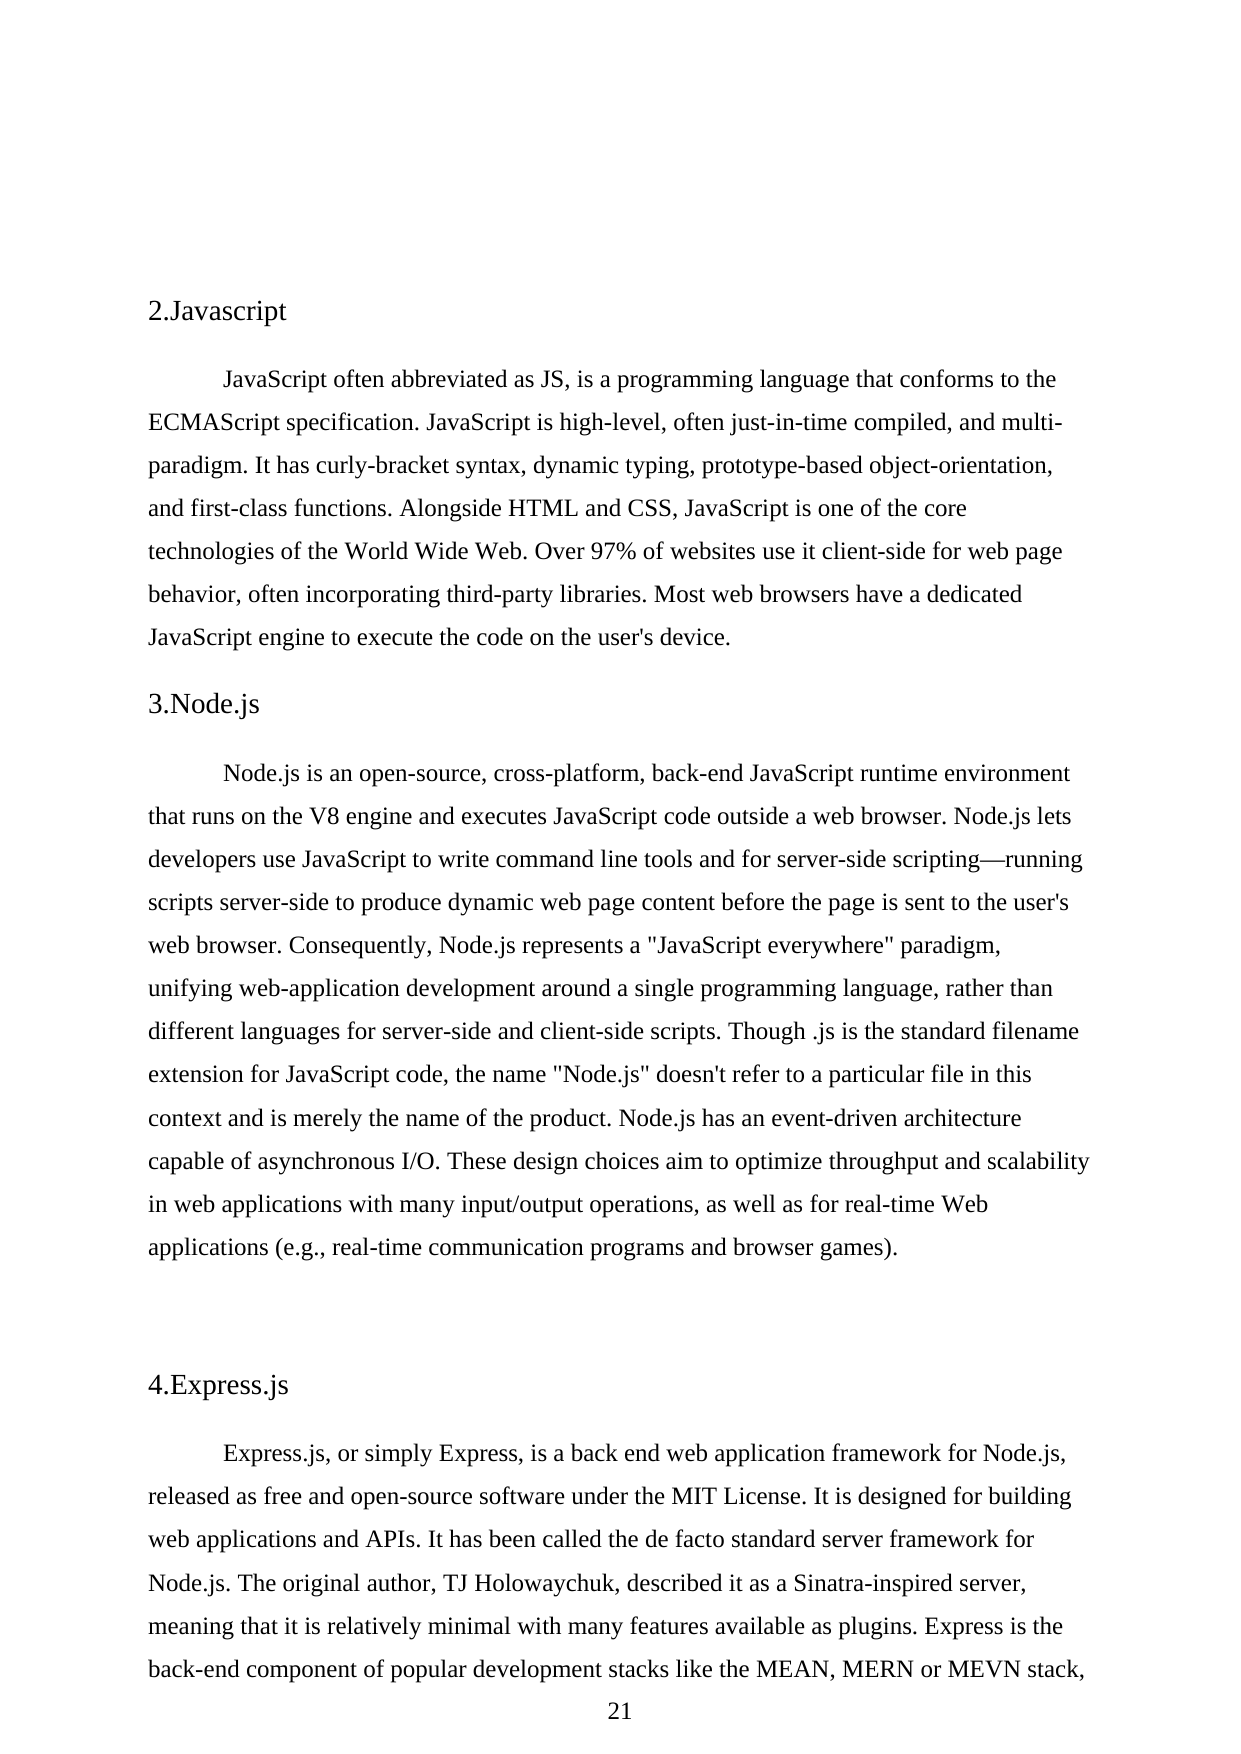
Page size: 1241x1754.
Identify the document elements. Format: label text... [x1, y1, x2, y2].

text Node.js is an open-source, cross-platform, back-end JavaScript runtime environment that runs on the V8 engine and executes JavaScript code outside a web browser. Node.js lets developers use JavaScript to write command line tools and for server-side scripting—running scripts server-side to produce dynamic web page content before the page is sent to the user's web browser. Consequently, Node.js represents a "JavaScript everywhere" paradigm, unifying web-application development around a single programming language, rather than different languages for server-side and client-side scripts. Though .js is the standard filename extension for JavaScript code, the name "Node.js" doesn't refer to a particular file in this context and is merely the name of the product. Node.js has an event-driven architecture capable of asynchronous I/O. These design choices aim to optimize throughput and scalability in web applications with many input/output operations, as well as for real-time Web applications (e.g., real-time communication programs and browser games). [148, 758, 1092, 1261]
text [148, 1438, 1092, 1683]
text 4.Express.js [148, 1367, 1092, 1401]
text JavaScript often abbreviated as JS, is a programming language that conforms to the ECMAScript specification. JavaScript is high-level, often just-in-time compiled, and multi-paradigm. It has curly-bracket syntax, dynamic typing, prototype-based object-orientation, and first-class functions. Alongside HTML and CSS, JavaScript is one of the core technologies of the World Wide Web. Over 97% of websites use it client-side for web page behavior, often incorporating third-party libraries. Most web browsers have a dedicated JavaScript engine to execute the code on the user's device. [148, 364, 1092, 651]
text 2.Javascript [148, 293, 1092, 326]
text 3.Node.js [148, 686, 1092, 720]
